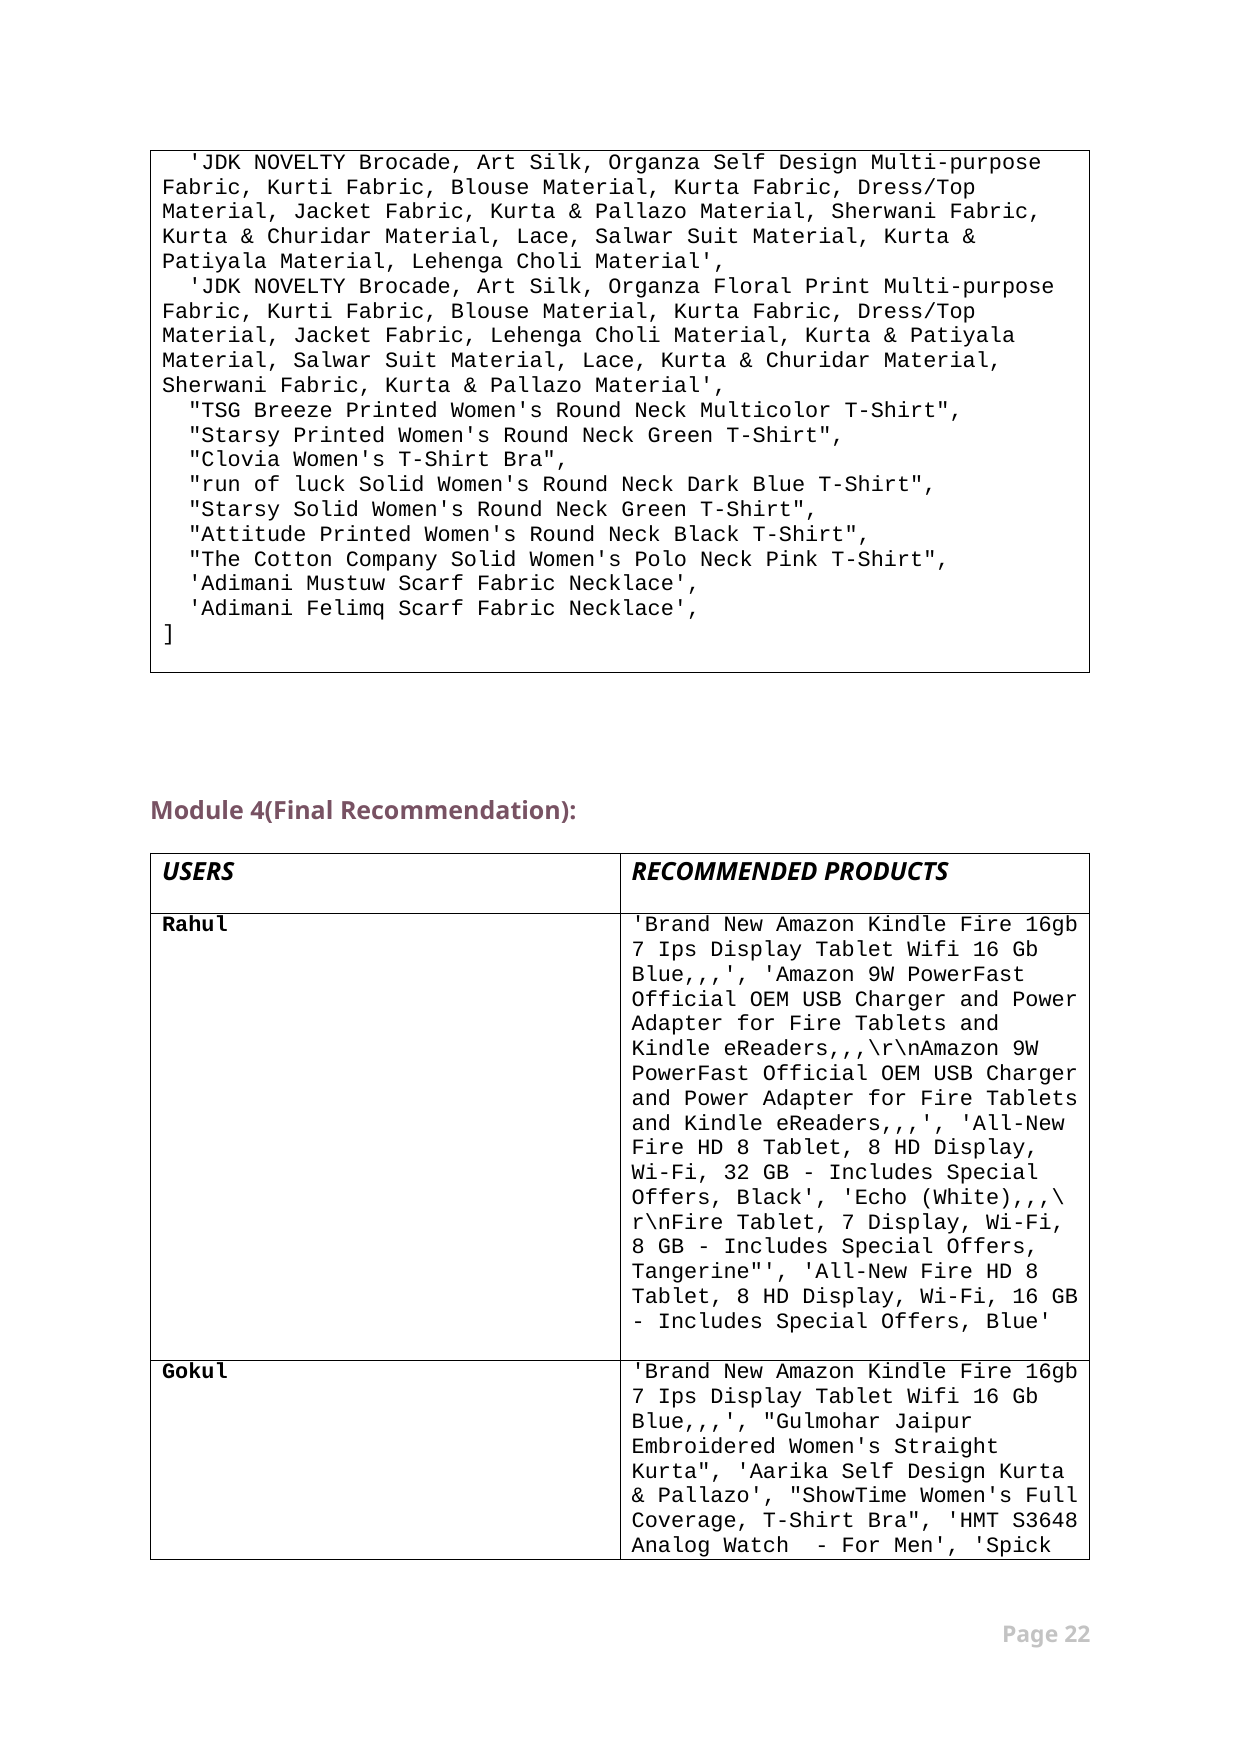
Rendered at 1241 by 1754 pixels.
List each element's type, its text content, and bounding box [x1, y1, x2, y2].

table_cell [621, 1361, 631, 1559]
text Module 4(Final Recommendation): [150, 793, 1090, 827]
table_header USERS [151, 854, 620, 912]
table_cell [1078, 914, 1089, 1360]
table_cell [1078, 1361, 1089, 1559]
table_cell Rahul [151, 914, 620, 1360]
table_header RECOMMENDED PRODUCTS [621, 854, 1089, 912]
table_cell Gokul [151, 1361, 620, 1559]
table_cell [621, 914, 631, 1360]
